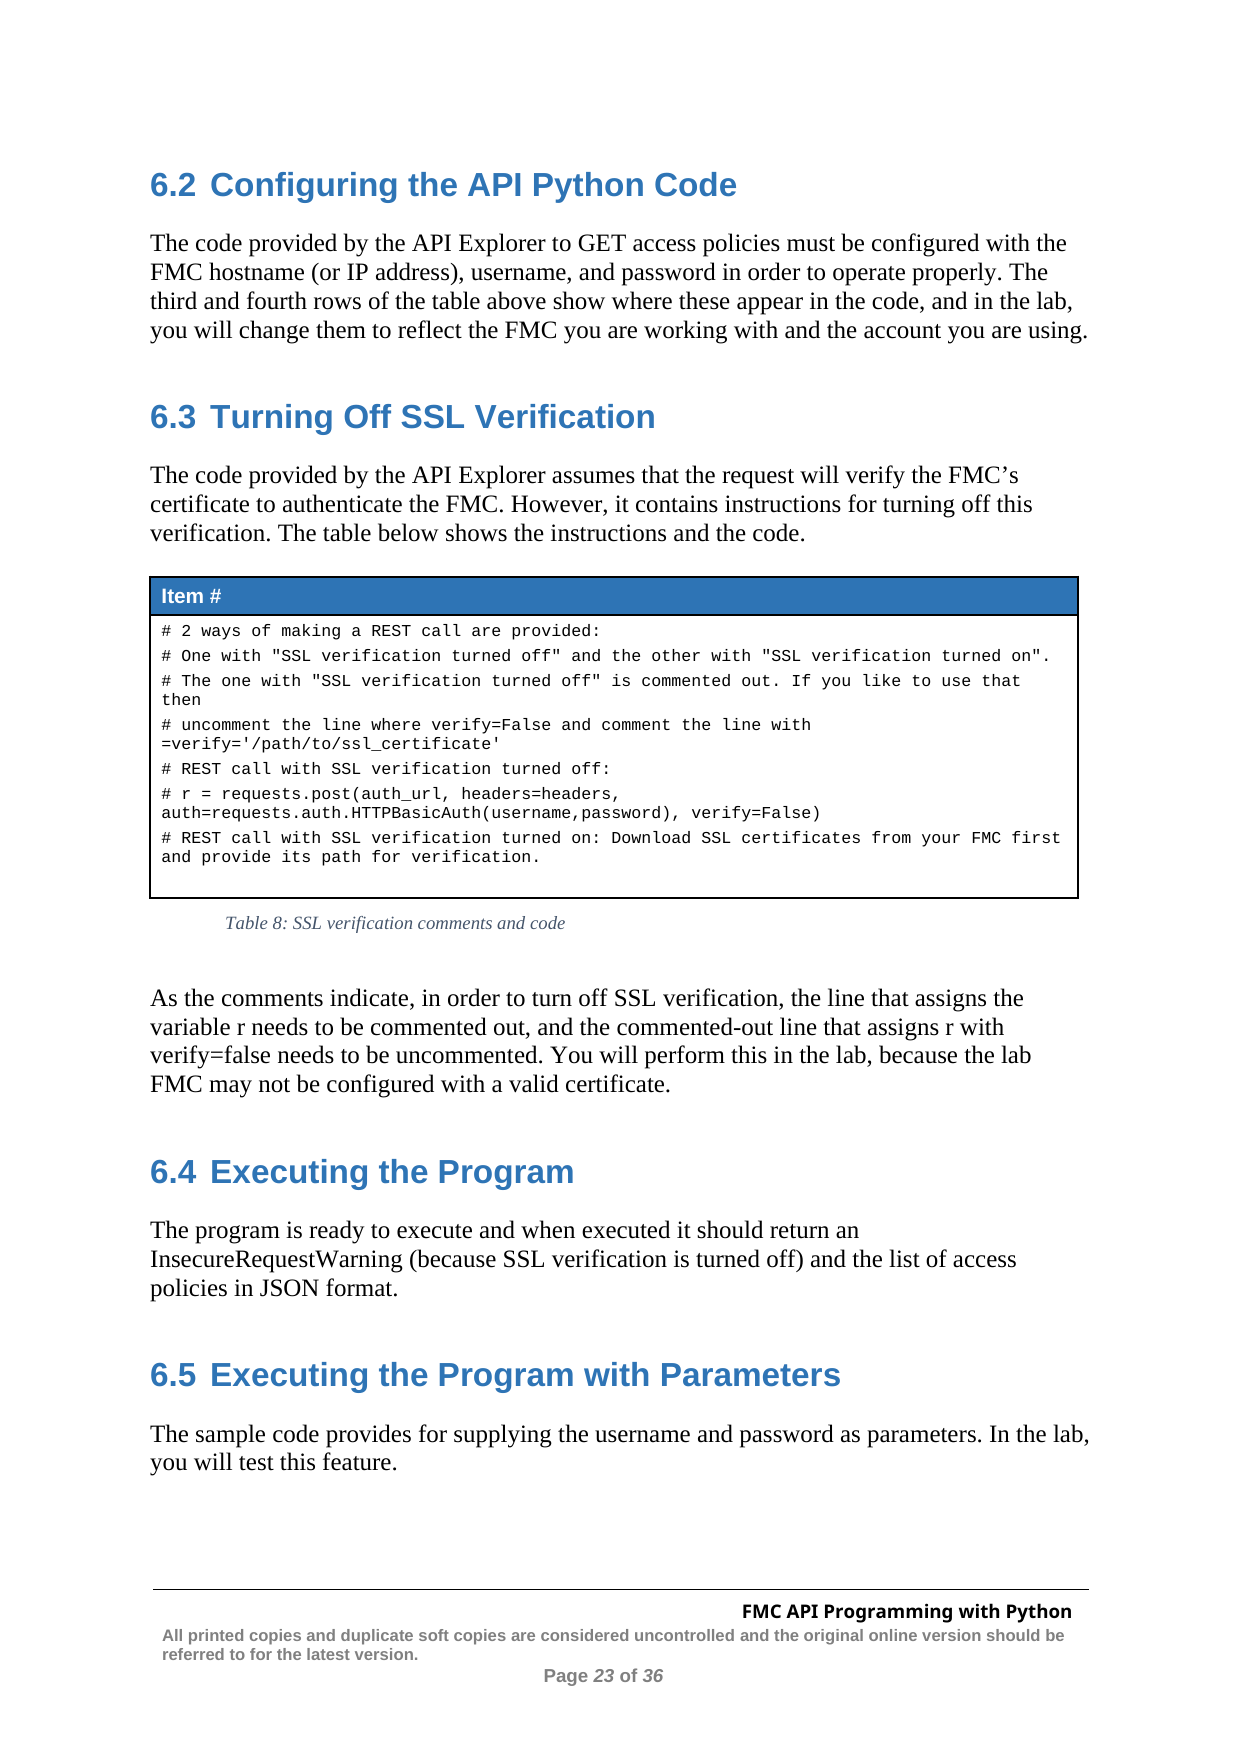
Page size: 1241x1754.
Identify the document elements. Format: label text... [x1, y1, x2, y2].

text As the comments indicate, in order to turn off SSL verification, the line that assigns the variable r needs to be commented out, and the commented-out line that assigns r with verify=false needs to be uncommented. You will perform this in the lab, because the lab FMC may not be configured with a valid certificate. [150, 983, 1090, 1098]
subtitle Configuring the API Python Code [150, 165, 1090, 203]
table_header Item # [151, 578, 1077, 614]
text The program is ready to execute and when executed it should return an InsecureRequestWarning (because SSL verification is turned off) and the list of access policies in JSON format. [150, 1215, 1090, 1301]
text The code provided by the API Explorer assumes that the request will verify the FMC’s certificate to authenticate the FMC. However, it contains instructions for turning off this verification. The table below shows the instructions and the code. [150, 461, 1090, 547]
subtitle Executing the Program [150, 1152, 1090, 1190]
text The sample code provides for supplying the username and password as parameters. In the lab, you will test this feature. [150, 1419, 1090, 1476]
subtitle Executing the Program with Parameters [150, 1355, 1090, 1394]
subtitle Turning Off SSL Verification [150, 397, 1090, 436]
text The code provided by the API Explorer to GET access policies must be configured with the FMC hostname (or IP address), username, and password in order to operate properly. The third and fourth rows of the table above show where these appear in the code, and in the lab, you will change them to reflect the FMC you are working with and the account you are using. [150, 228, 1090, 343]
table_cell # 2 ways of making a REST call are provided: # One with "SSL verification turned off" and the other with "SSL verification turned on". # The one with "SSL verification turned off" is commented out. If you like to use that then # uncomment the line where verify=False and comment the line with =verify='/path/to/ssl_certificate' # REST call with SSL verification turned off: # r = requests.post(auth_url, headers=headers, auth=requests.auth.HTTPBasicAuth(username,password), verify=False) # REST call with SSL verification turned on: Download SSL certificates from your FMC first and provide its path for verification. [151, 616, 1077, 897]
text Table 8: SSL verification comments and code [225, 912, 1090, 933]
